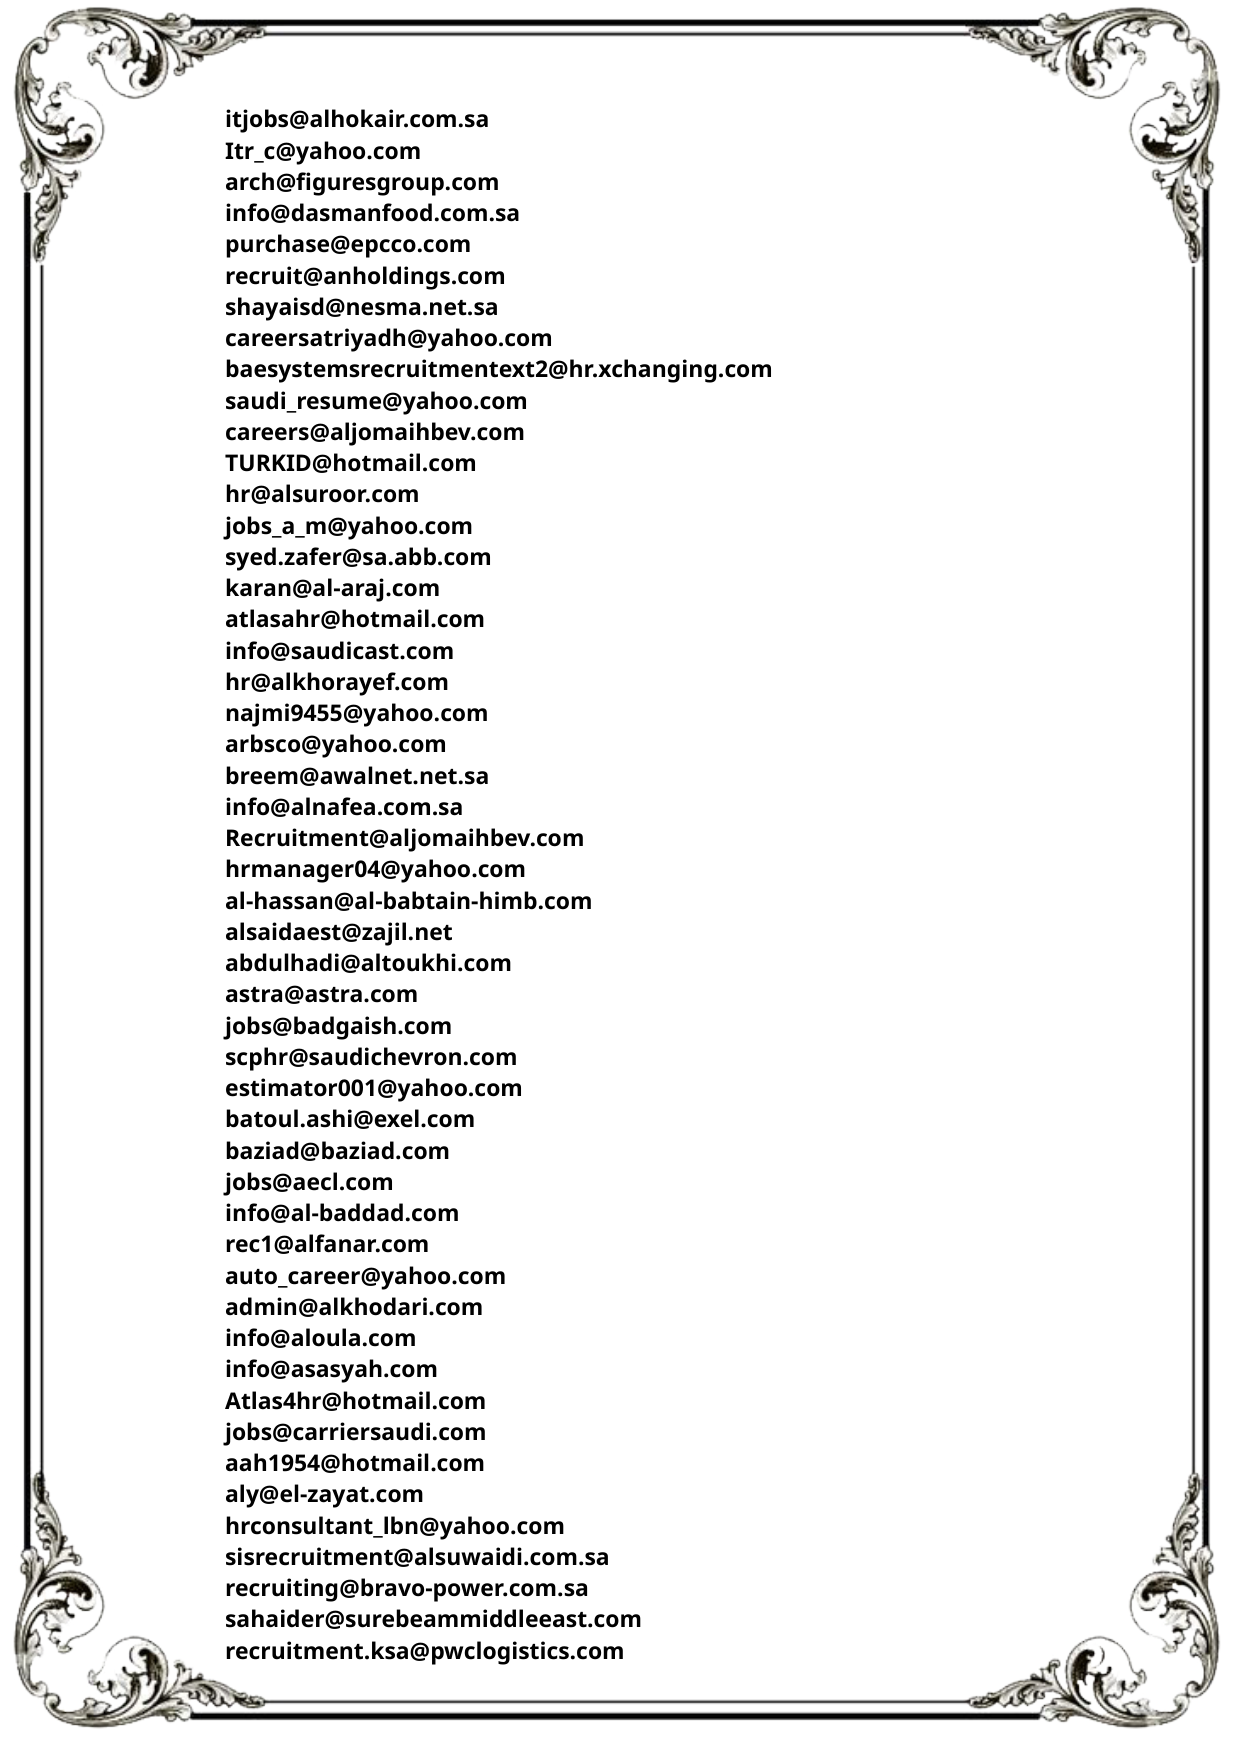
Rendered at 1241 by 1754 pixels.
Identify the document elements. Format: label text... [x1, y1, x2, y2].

text atlasahr@hotmail.com [225, 603, 1165, 635]
text sahaider@surebeammiddleeast.com [225, 1603, 1165, 1635]
text aah1954@hotmail.com [225, 1447, 1165, 1478]
text info@alnafea.com.sa [225, 791, 1165, 822]
text jobs@carriersaudi.com [225, 1416, 1165, 1447]
text karan@al-araj.com [225, 572, 1165, 603]
text recruitment.ksa@pwclogistics.com [225, 1635, 1165, 1666]
text alsaidaest@zajil.net [225, 916, 1165, 947]
text hrmanager04@yahoo.com [225, 853, 1165, 885]
text recruit@anholdings.com [225, 260, 1165, 291]
text jobs@badgaish.com [225, 1010, 1165, 1041]
text jobs@aecl.com [225, 1166, 1165, 1197]
text breem@awalnet.net.sa [225, 760, 1165, 791]
text shayaisd@nesma.net.sa [225, 291, 1165, 322]
text jobs_a_m@yahoo.com [225, 510, 1165, 541]
text scphr@saudichevron.com [225, 1041, 1165, 1072]
text info@asasyah.com [225, 1353, 1165, 1385]
text al-hassan@al-babtain-himb.com [225, 885, 1165, 916]
text itjobs@alhokair.com.sa [225, 103, 1165, 135]
text hr@alsuroor.com [225, 478, 1165, 510]
text Recruitment@aljomaihbev.com [225, 822, 1165, 853]
text TURKID@hotmail.com [225, 447, 1165, 478]
text hrconsultant_lbn@yahoo.com [225, 1510, 1165, 1541]
text baziad@baziad.com [225, 1135, 1165, 1166]
text abdulhadi@altoukhi.com [225, 947, 1165, 978]
text info@saudicast.com [225, 635, 1165, 666]
text najmi9455@yahoo.com [225, 697, 1165, 728]
text recruiting@bravo-power.com.sa [225, 1572, 1165, 1603]
text Itr_c@yahoo.com [225, 135, 1165, 166]
text hr@alkhorayef.com [225, 666, 1165, 697]
text baesystemsrecruitmentext2@hr.xchanging.com [225, 353, 1165, 385]
text admin@alkhodari.com [225, 1291, 1165, 1322]
text purchase@epcco.com [225, 228, 1165, 260]
text info@aloula.com [225, 1322, 1165, 1353]
text estimator001@yahoo.com [225, 1072, 1165, 1103]
text batoul.ashi@exel.com [225, 1103, 1165, 1135]
text saudi_resume@yahoo.com [225, 385, 1165, 416]
text aly@el-zayat.com [225, 1478, 1165, 1510]
text sisrecruitment@alsuwaidi.com.sa [225, 1541, 1165, 1572]
text arbsco@yahoo.com [225, 728, 1165, 760]
text astra@astra.com [225, 978, 1165, 1010]
picture [0, 0, 1236, 1750]
text info@al-baddad.com [225, 1197, 1165, 1228]
text careersatriyadh@yahoo.com [225, 322, 1165, 353]
text Atlas4hr@hotmail.com [225, 1385, 1165, 1416]
text info@dasmanfood.com.sa [225, 197, 1165, 228]
text syed.zafer@sa.abb.com [225, 541, 1165, 572]
text arch@figuresgroup.com [225, 166, 1165, 197]
text rec1@alfanar.com [225, 1228, 1165, 1260]
text careers@aljomaihbev.com [225, 416, 1165, 447]
text auto_career@yahoo.com [225, 1260, 1165, 1291]
